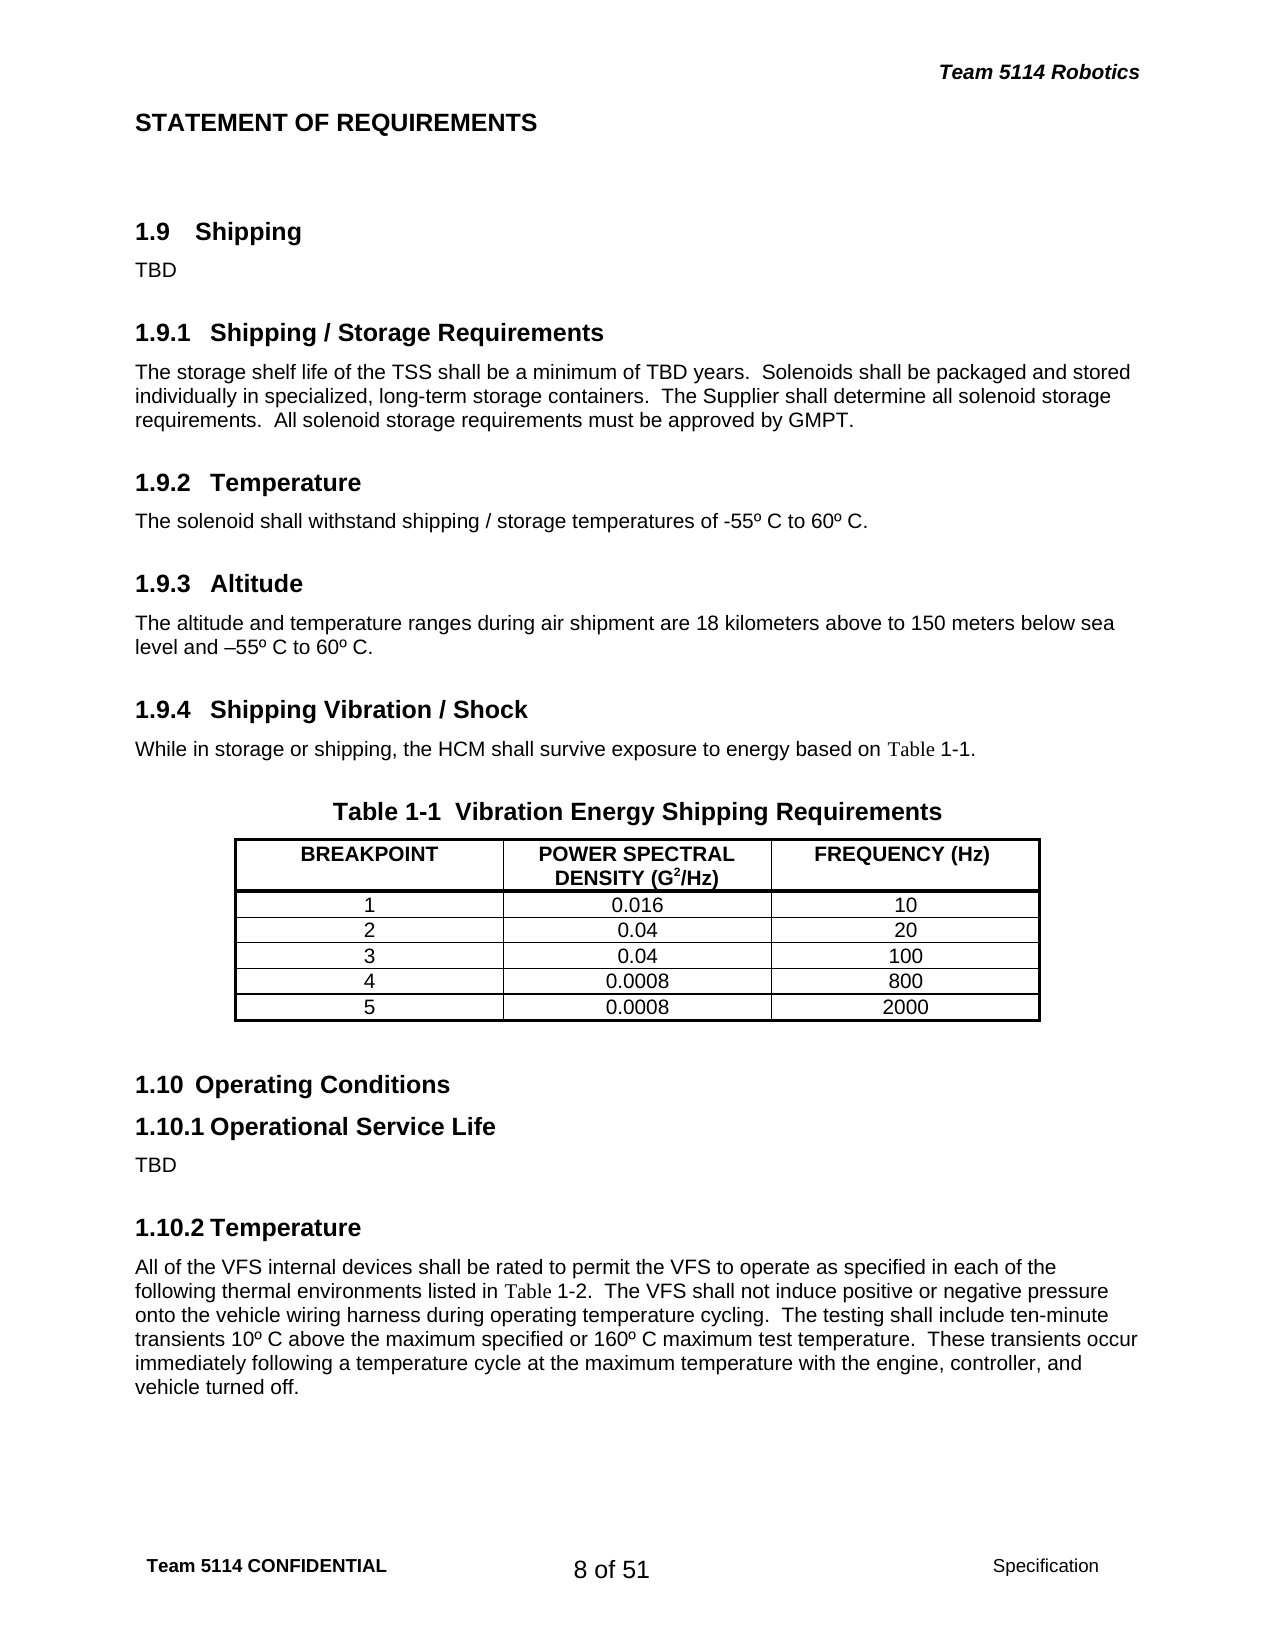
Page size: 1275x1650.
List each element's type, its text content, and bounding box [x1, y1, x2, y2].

table_header FREQUENCY (Hz) [772, 841, 1038, 889]
table_cell 3 [237, 943, 503, 967]
table_cell 0.04 [504, 943, 771, 967]
subtitle Operational Service Life [135, 1112, 1140, 1141]
subtitle Temperature [135, 1213, 1140, 1242]
subtitle Shipping [135, 217, 1140, 245]
text While in storage or shipping, the HCM shall survive exposure to energy based on Table 1-1. [135, 736, 1140, 761]
table_cell 20 [772, 918, 1038, 942]
table_cell 0.016 [504, 893, 771, 916]
text Table 1-1 Vibration Energy Shipping Requirements [135, 797, 1140, 826]
text The storage shelf life of the TSS shall be a minimum of TBD years. Solenoids shall be packaged and stored individually in specialized, long-term storage containers. The Supplier shall determine all solenoid storage requirements. All solenoid storage requirements must be approved by GMPT. [135, 359, 1140, 431]
subtitle Altitude [135, 569, 1140, 598]
table_cell 1 [237, 893, 503, 916]
text All of the VFS internal devices shall be rated to permit the VFS to operate as specified in each of the following thermal environments listed in Table 1-2. The VFS shall not induce positive or negative pressure onto the vehicle wiring harness during operating temperature cycling. The testing shall include ten-minute transients 10º C above the maximum specified or 160º C maximum test temperature. These transients occur immediately following a temperature cycle at the maximum temperature with the engine, controller, and vehicle turned off. [135, 1255, 1140, 1399]
subtitle Operating Conditions [135, 1071, 1140, 1099]
text The altitude and temperature ranges during air shipment are 18 kilometers above to 150 meters below sea level and –55º C to 60º C. [135, 611, 1140, 659]
table_header POWER SPECTRAL DENSITY (G2/Hz) [504, 841, 771, 889]
text TBD [135, 258, 1140, 282]
table_cell 0.04 [504, 918, 771, 942]
table_cell 5 [237, 995, 503, 1018]
table_cell 2 [237, 918, 503, 942]
subtitle Temperature [135, 468, 1140, 497]
table_cell 4 [237, 969, 503, 993]
table_header BREAKPOINT [237, 841, 503, 889]
table_cell 800 [772, 969, 1038, 993]
text The solenoid shall withstand shipping / storage temperatures of -55º C to 60º C. [135, 509, 1140, 533]
table_cell 0.0008 [504, 969, 771, 993]
table_cell 100 [772, 943, 1038, 967]
subtitle Shipping / Storage Requirements [135, 318, 1140, 347]
table_cell 10 [772, 893, 1038, 916]
subtitle Shipping Vibration / Shock [135, 695, 1140, 724]
table_cell 0.0008 [504, 995, 771, 1018]
table_cell 2000 [772, 995, 1038, 1018]
text TBD [135, 1153, 1140, 1177]
